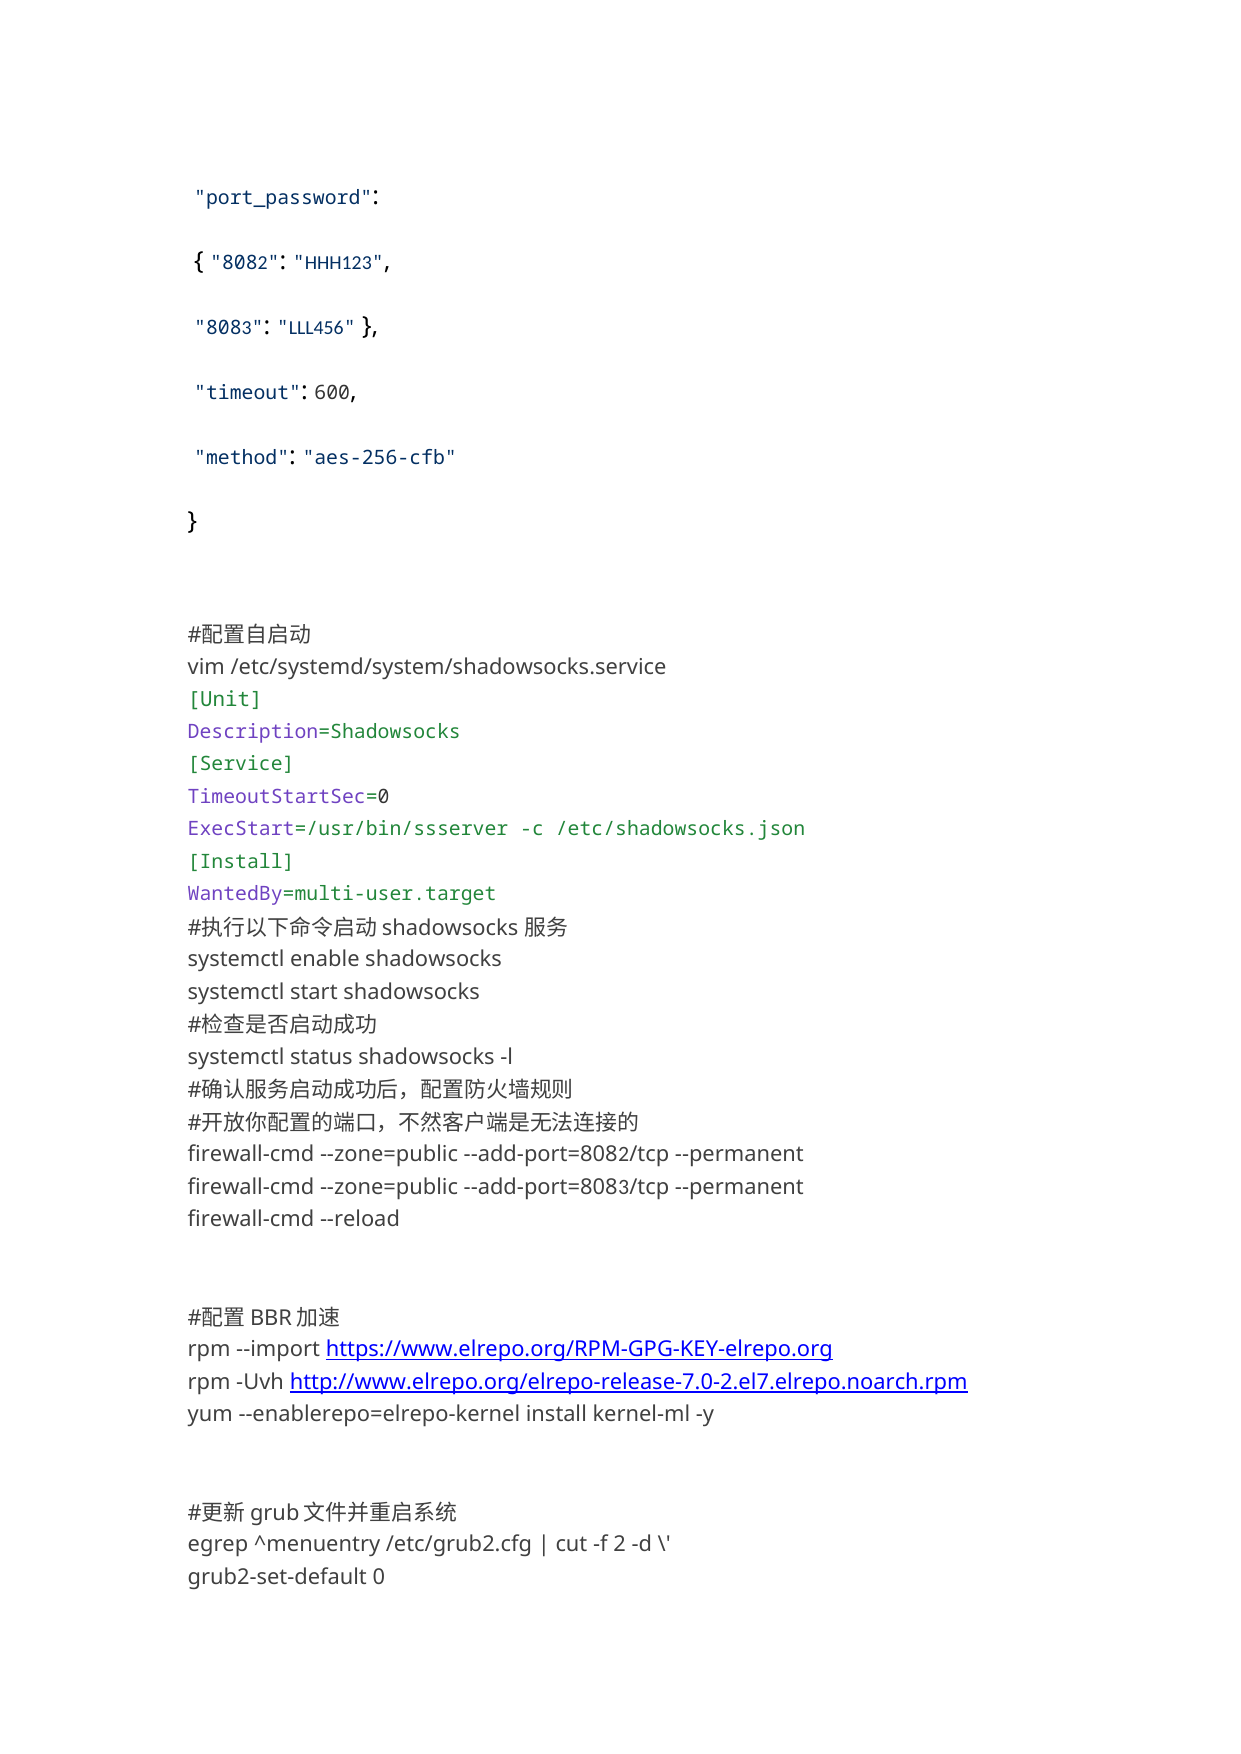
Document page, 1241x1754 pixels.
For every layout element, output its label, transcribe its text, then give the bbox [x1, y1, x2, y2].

text "port_password": [187, 162, 1053, 227]
text grub2-set-default 0 [187, 1559, 1053, 1592]
text systemctl start shadowsocks [187, 974, 1053, 1007]
text ExecStart=/usr/bin/ssserver -c /etc/shadowsocks.json [187, 812, 1053, 844]
text } [187, 487, 1053, 552]
text yum --enablerepo=elrepo-kernel install kernel-ml -y [187, 1397, 1053, 1429]
text #确认服务启动成功后，配置防火墙规则 [187, 1072, 1053, 1104]
text "method": "aes-256-cfb" [187, 422, 1053, 487]
text #执行以下命令启动 shadowsocks 服务 [187, 909, 1053, 942]
text TimeoutStartSec=0 [187, 779, 1053, 812]
text [Unit] [187, 682, 1053, 714]
text "timeout": 600, [187, 357, 1053, 422]
text #更新grub文件并重启系统 [187, 1494, 1053, 1527]
text systemctl status shadowsocks -l [187, 1039, 1053, 1072]
text firewall-cmd --zone=public --add-port=8082/tcp --permanent [187, 1137, 1053, 1169]
text #开放你配置的端口，不然客户端是无法连接的 [187, 1104, 1053, 1137]
text #配置自启动 [187, 617, 1053, 649]
text firewall-cmd --zone=public --add-port=8083/tcp --permanent [187, 1169, 1053, 1202]
text WantedBy=multi-user.target [187, 877, 1053, 909]
text rpm --import https://www.elrepo.org/RPM-GPG-KEY-elrepo.org [187, 1332, 1053, 1364]
text firewall-cmd --reload [187, 1202, 1053, 1234]
text rpm -Uvh http://www.elrepo.org/elrepo-release-7.0-2.el7.elrepo.noarch.rpm [187, 1364, 1053, 1397]
text systemctl enable shadowsocks [187, 942, 1053, 974]
text "8083": "LLL456" }, [187, 292, 1053, 357]
text vim /etc/systemd/system/shadowsocks.service [187, 649, 1053, 682]
text { "8082": "HHH123", [187, 227, 1053, 292]
text [Service] [187, 747, 1053, 779]
text [Install] [187, 844, 1053, 877]
text egrep ^menuentry /etc/grub2.cfg | cut -f 2 -d \' [187, 1527, 1053, 1559]
text #配置BBR加速 [187, 1299, 1053, 1332]
text #检查是否启动成功 [187, 1007, 1053, 1039]
text Description=Shadowsocks [187, 714, 1053, 747]
